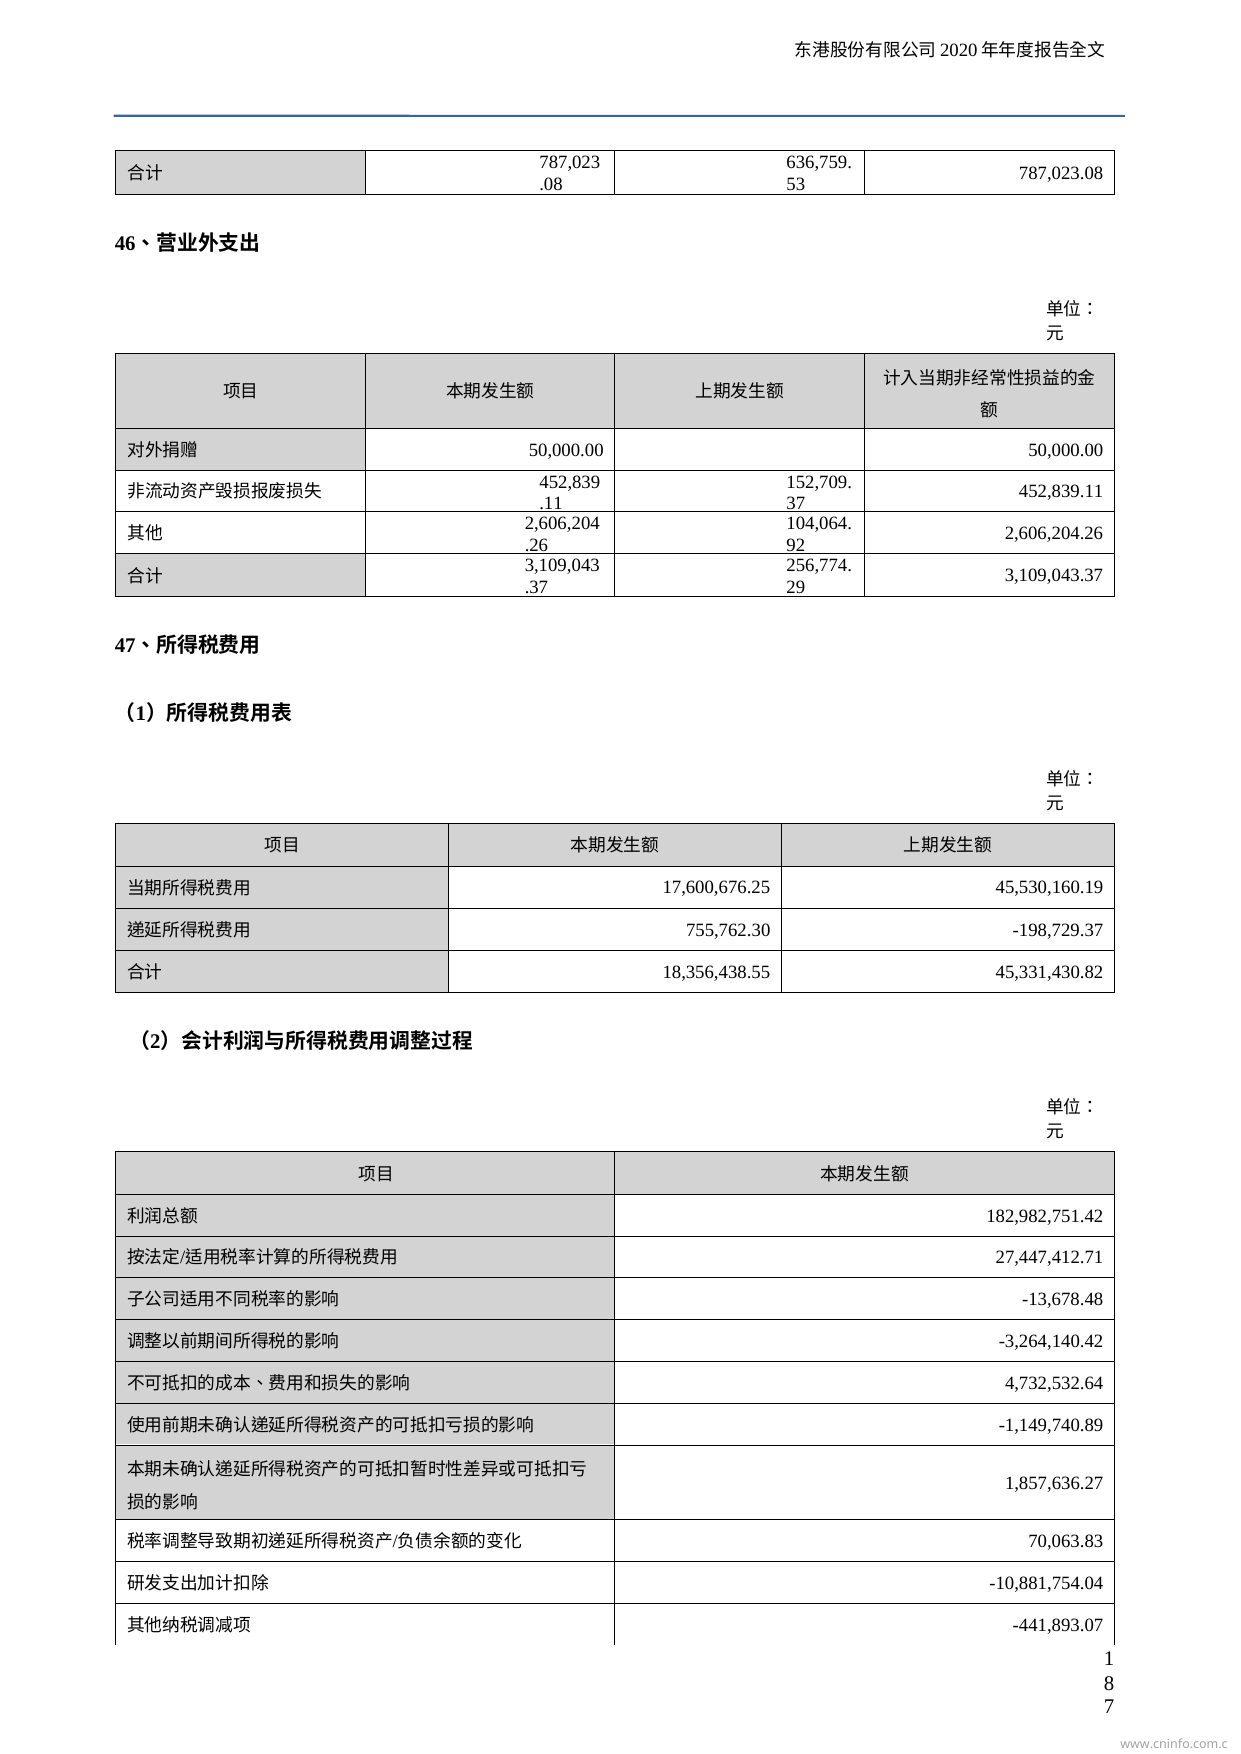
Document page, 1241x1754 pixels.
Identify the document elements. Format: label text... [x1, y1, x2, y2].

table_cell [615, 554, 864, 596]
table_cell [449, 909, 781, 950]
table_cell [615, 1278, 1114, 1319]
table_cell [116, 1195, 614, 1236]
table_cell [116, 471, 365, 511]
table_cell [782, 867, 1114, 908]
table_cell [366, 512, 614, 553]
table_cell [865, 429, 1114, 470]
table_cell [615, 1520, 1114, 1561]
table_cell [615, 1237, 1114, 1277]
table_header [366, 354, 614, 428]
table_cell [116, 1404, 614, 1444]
text （1）所得税费用表 [114, 698, 1115, 727]
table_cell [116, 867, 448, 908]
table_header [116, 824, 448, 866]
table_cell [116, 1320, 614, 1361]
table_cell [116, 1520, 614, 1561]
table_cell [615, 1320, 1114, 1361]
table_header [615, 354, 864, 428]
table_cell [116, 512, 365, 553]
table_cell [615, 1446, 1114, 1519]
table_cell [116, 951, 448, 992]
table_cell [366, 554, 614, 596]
text （2）会计利润与所得税费用调整过程 [114, 1027, 1115, 1055]
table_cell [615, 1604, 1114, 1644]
text 单位：元 [1046, 1094, 1115, 1143]
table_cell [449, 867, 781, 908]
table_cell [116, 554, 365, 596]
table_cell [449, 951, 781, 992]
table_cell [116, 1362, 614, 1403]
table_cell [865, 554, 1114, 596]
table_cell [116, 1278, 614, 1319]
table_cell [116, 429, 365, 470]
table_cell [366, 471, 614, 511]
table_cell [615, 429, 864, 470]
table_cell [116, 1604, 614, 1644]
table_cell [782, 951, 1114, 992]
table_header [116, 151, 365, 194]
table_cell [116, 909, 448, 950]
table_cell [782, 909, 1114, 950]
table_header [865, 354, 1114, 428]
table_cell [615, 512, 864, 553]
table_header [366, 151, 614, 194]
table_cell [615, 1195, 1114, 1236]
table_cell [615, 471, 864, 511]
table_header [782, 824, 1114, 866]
text 单位：元 [1046, 296, 1115, 344]
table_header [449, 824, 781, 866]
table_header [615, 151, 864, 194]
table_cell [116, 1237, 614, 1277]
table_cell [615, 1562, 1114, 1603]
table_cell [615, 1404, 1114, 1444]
text 单位：元 [1046, 767, 1115, 815]
text 46、营业外支出 [114, 228, 1115, 256]
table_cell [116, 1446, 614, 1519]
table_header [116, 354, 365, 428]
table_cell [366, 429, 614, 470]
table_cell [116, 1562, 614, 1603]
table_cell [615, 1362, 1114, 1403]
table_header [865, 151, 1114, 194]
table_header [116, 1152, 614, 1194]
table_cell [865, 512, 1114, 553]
text 47、所得税费用 [114, 631, 1115, 659]
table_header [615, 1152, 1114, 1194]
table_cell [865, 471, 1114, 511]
